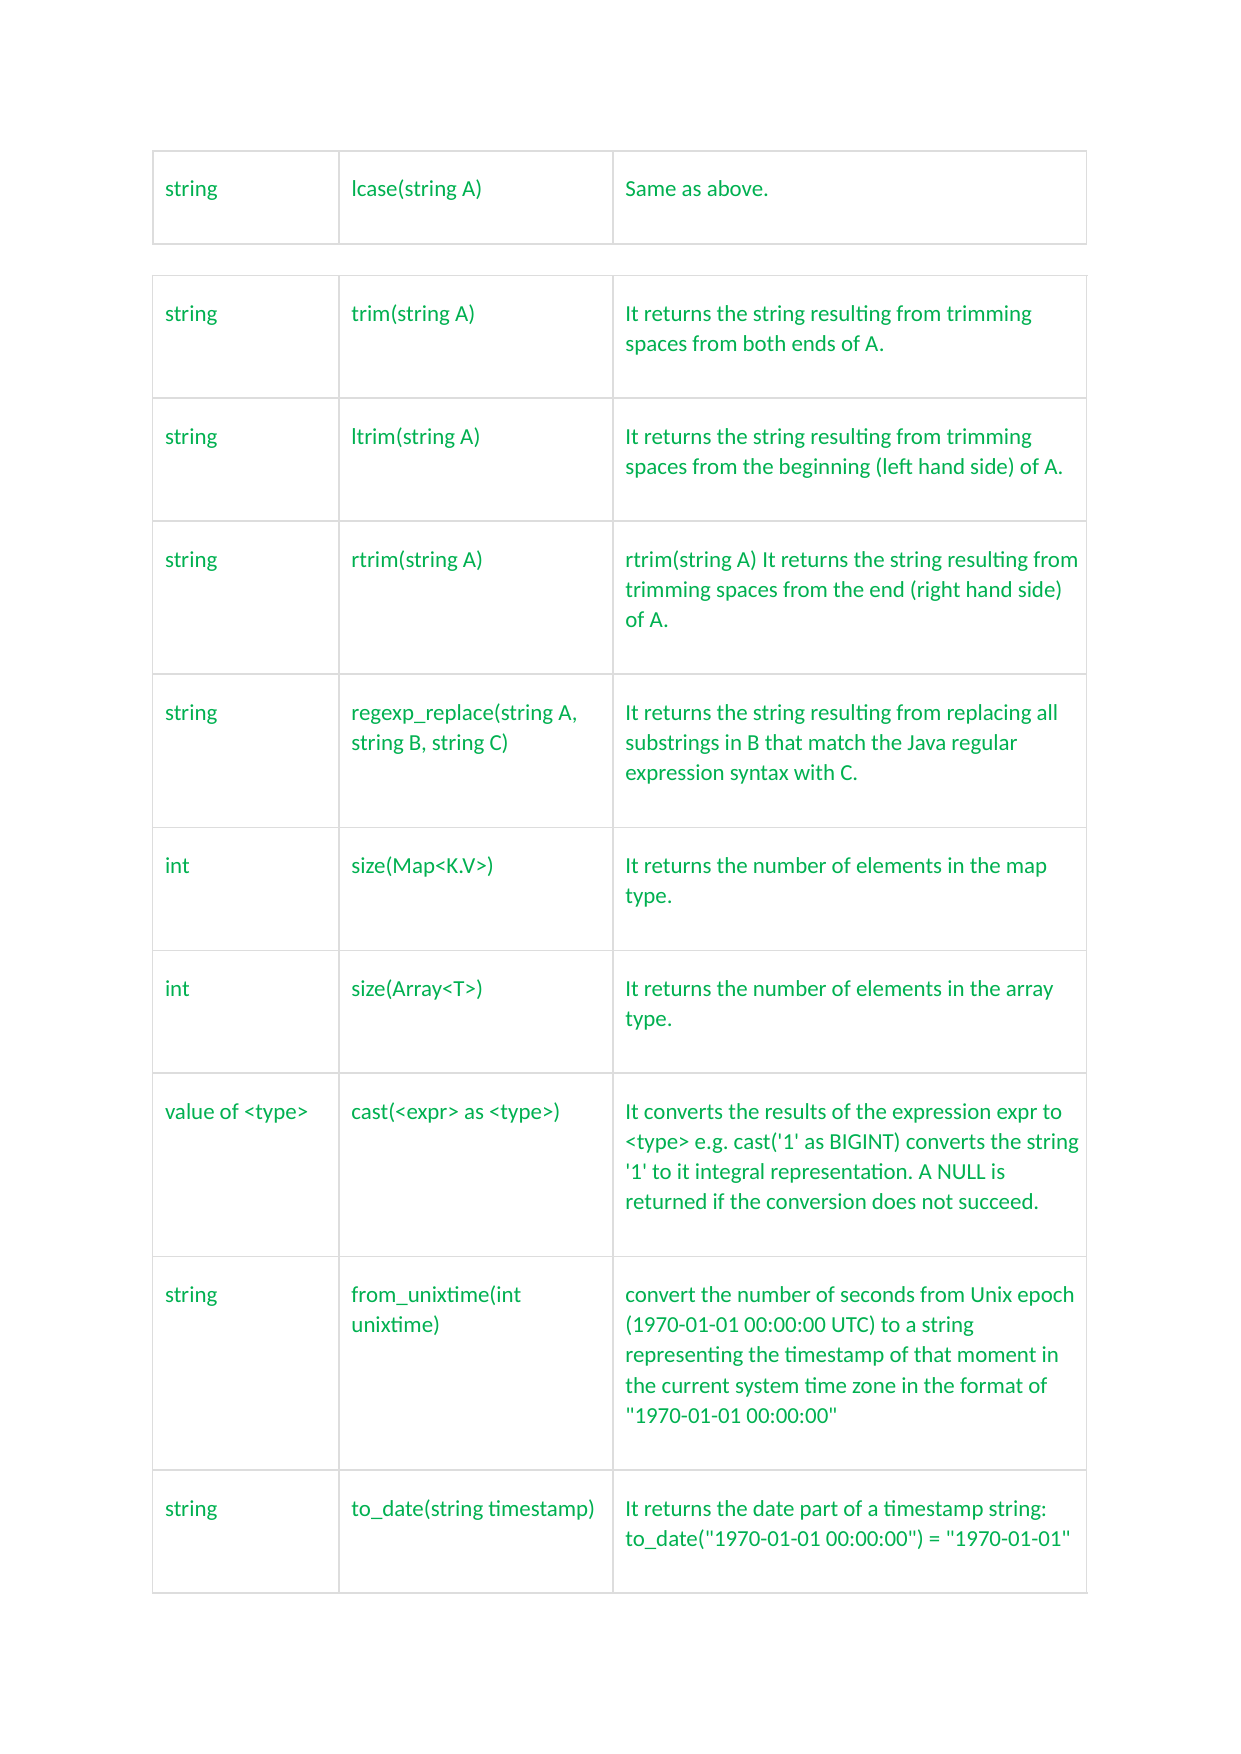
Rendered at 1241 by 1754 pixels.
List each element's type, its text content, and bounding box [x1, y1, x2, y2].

table_cell string [154, 152, 338, 243]
table_cell string [153, 1257, 338, 1469]
table_cell It returns the string resulting from replacing all substrings in B that match the Java regular expression syntax with C. [614, 675, 1086, 827]
table_header string [153, 276, 338, 397]
table_header trim(string A) [340, 276, 612, 397]
table_cell int [153, 951, 338, 1072]
table_cell ltrim(string A) [340, 399, 612, 520]
table_cell size(Map<K.V>) [340, 828, 612, 949]
table_header It returns the string resulting from trimming spaces from both ends of A. [614, 276, 1086, 397]
table_cell from_unixtime(int unixtime) [340, 1257, 612, 1469]
table_cell It returns the number of elements in the map type. [614, 828, 1086, 949]
table_cell value of <type> [153, 1074, 338, 1256]
table_cell string [153, 675, 338, 827]
table_cell string [153, 399, 338, 520]
table_cell size(Array<T>) [340, 951, 612, 1072]
table_cell Same as above. [614, 152, 1086, 243]
table_cell rtrim(string A) It returns the string resulting from trimming spaces from the end (right hand side) of A. [614, 522, 1086, 673]
table_cell string [153, 1471, 338, 1592]
table_cell It converts the results of the expression expr to <type> e.g. cast('1' as BIGINT) converts the string '1' to it integral representation. A NULL is returned if the conversion does not succeed. [614, 1074, 1086, 1256]
table_cell cast(<expr> as <type>) [340, 1074, 612, 1256]
table_cell It returns the date part of a timestamp string: to_date("1970-01-01 00:00:00") = "1970-01-01" [614, 1471, 1086, 1592]
table_cell It returns the string resulting from trimming spaces from the beginning (left hand side) of A. [614, 399, 1086, 520]
table_cell rtrim(string A) [340, 522, 612, 673]
table_cell to_date(string timestamp) [340, 1471, 612, 1592]
table_cell int [153, 828, 338, 949]
table_cell It returns the number of elements in the array type. [614, 951, 1086, 1072]
table_cell convert the number of seconds from Unix epoch (1970-01-01 00:00:00 UTC) to a string representing the timestamp of that moment in the current system time zone in the format of "1970-01-01 00:00:00" [614, 1257, 1086, 1469]
table_cell regexp_replace(string A, string B, string C) [340, 675, 612, 827]
table_cell string [153, 522, 338, 673]
table_cell lcase(string A) [340, 152, 612, 243]
